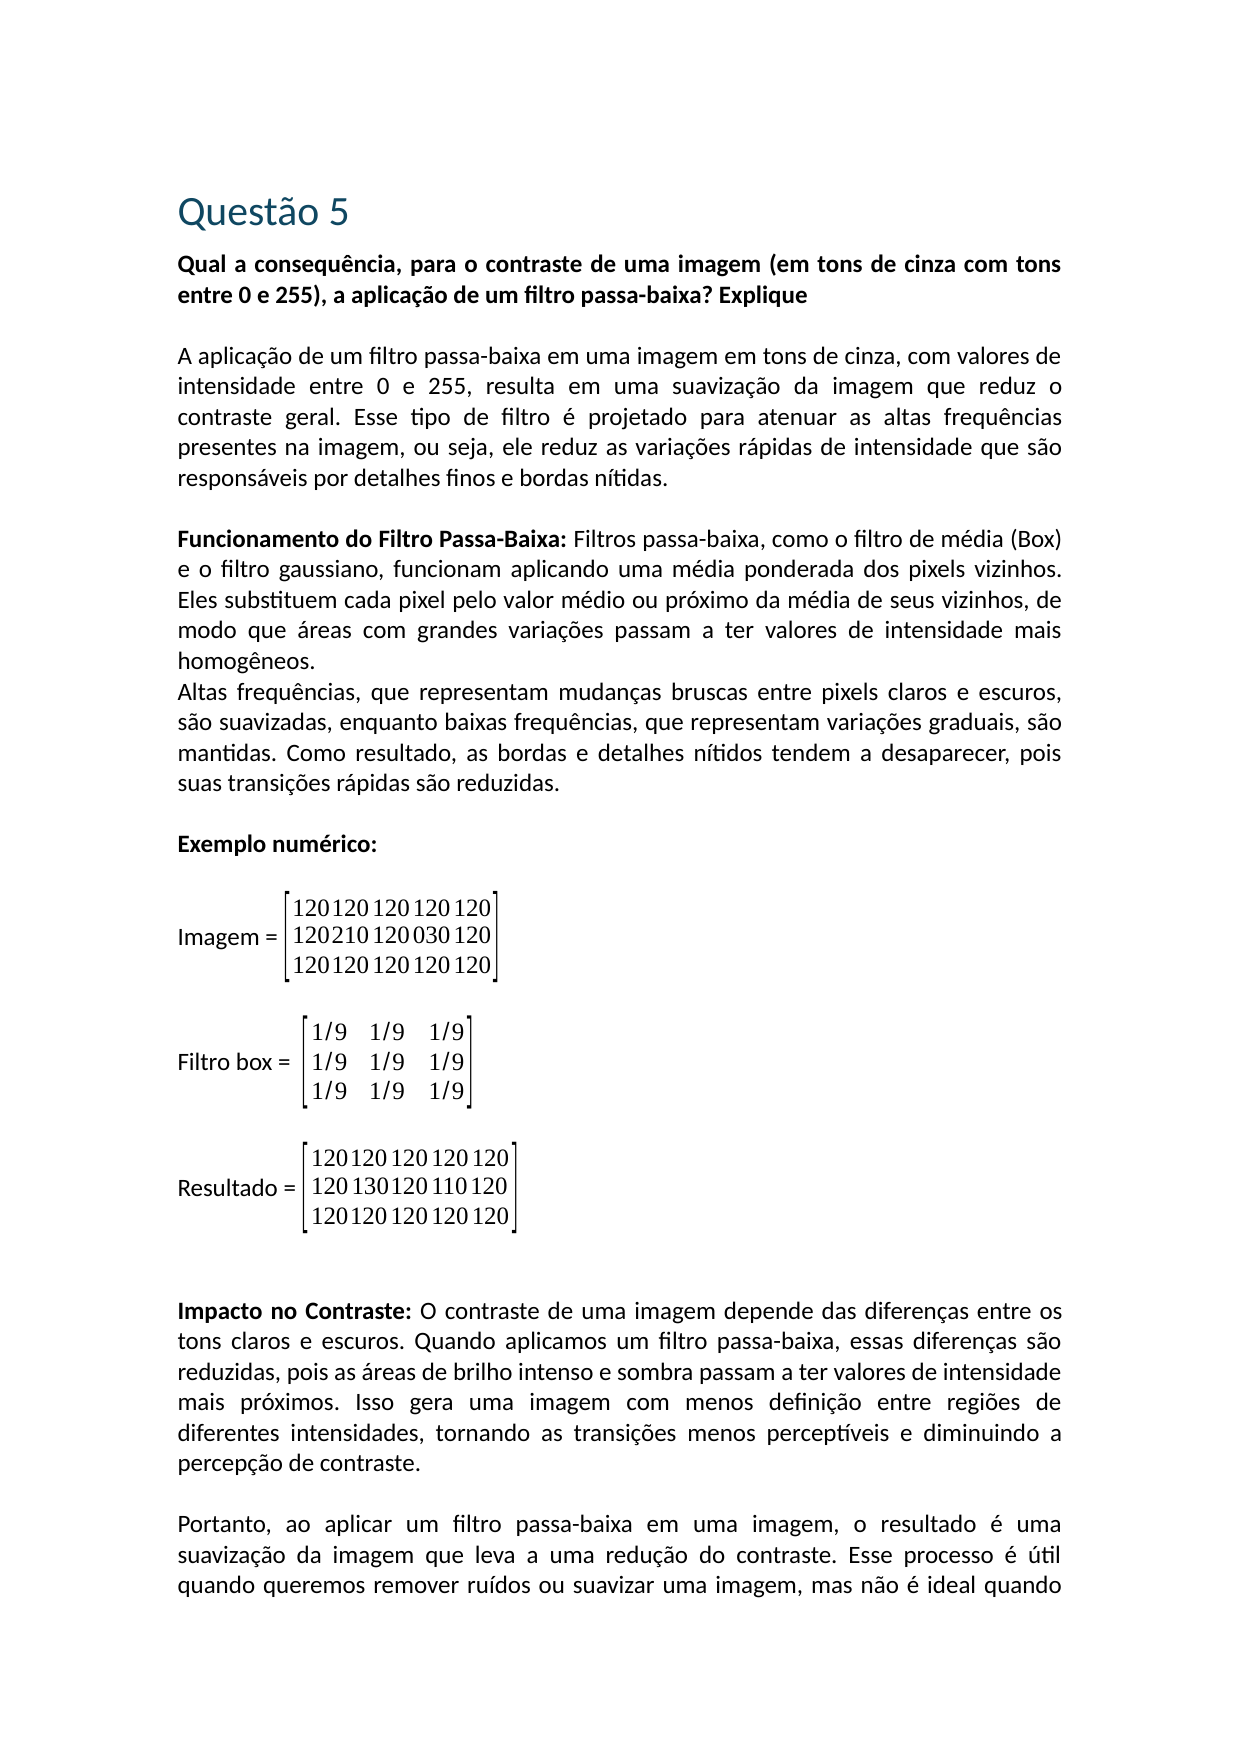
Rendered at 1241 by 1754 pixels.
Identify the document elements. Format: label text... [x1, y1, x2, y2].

text Imagem = [177, 889, 1063, 983]
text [177, 1508, 1063, 1600]
text Funcionamento do Filtro Passa-Baixa: Filtros passa-baixa, como o filtro de média (Box) e o filtro gaussiano, funcionam aplicando uma média ponderada dos pixels vizinhos. Eles substituem cada pixel pelo valor médio ou próximo da média de seus vizinhos, de modo que áreas com grandes variações passam a ter valores de intensidade mais homogêneos. [177, 523, 1063, 676]
text Filtro box = [177, 1014, 1063, 1109]
text Resultado = [177, 1140, 1063, 1234]
subtitle Questão 5 [177, 185, 1063, 236]
text Altas frequências, que representam mudanças bruscas entre pixels claros e escuros, são suavizadas, enquanto baixas frequências, que representam variações graduais, são mantidas. Como resultado, as bordas e detalhes nítidos tendem a desaparecer, pois suas transições rápidas são reduzidas. [177, 676, 1063, 798]
text A aplicação de um filtro passa-baixa em uma imagem em tons de cinza, com valores de intensidade entre 0 e 255, resulta em uma suavização da imagem que reduz o contraste geral. Esse tipo de filtro é projetado para atenuar as altas frequências presentes na imagem, ou seja, ele reduz as variações rápidas de intensidade que são responsáveis por detalhes finos e bordas nítidas. [177, 340, 1063, 492]
text Qual a consequência, para o contraste de uma imagem (em tons de cinza com tons entre 0 e 255), a aplicação de um filtro passa-baixa? Explique [177, 248, 1063, 309]
text Exemplo numérico: [177, 828, 1063, 859]
text Impacto no Contraste: O contraste de uma imagem depende das diferenças entre os tons claros e escuros. Quando aplicamos um filtro passa-baixa, essas diferenças são reduzidas, pois as áreas de brilho intenso e sombra passam a ter valores de intensidade mais próximos. Isso gera uma imagem com menos definição entre regiões de diferentes intensidades, tornando as transições menos perceptíveis e diminuindo a percepção de contraste. [177, 1295, 1063, 1478]
